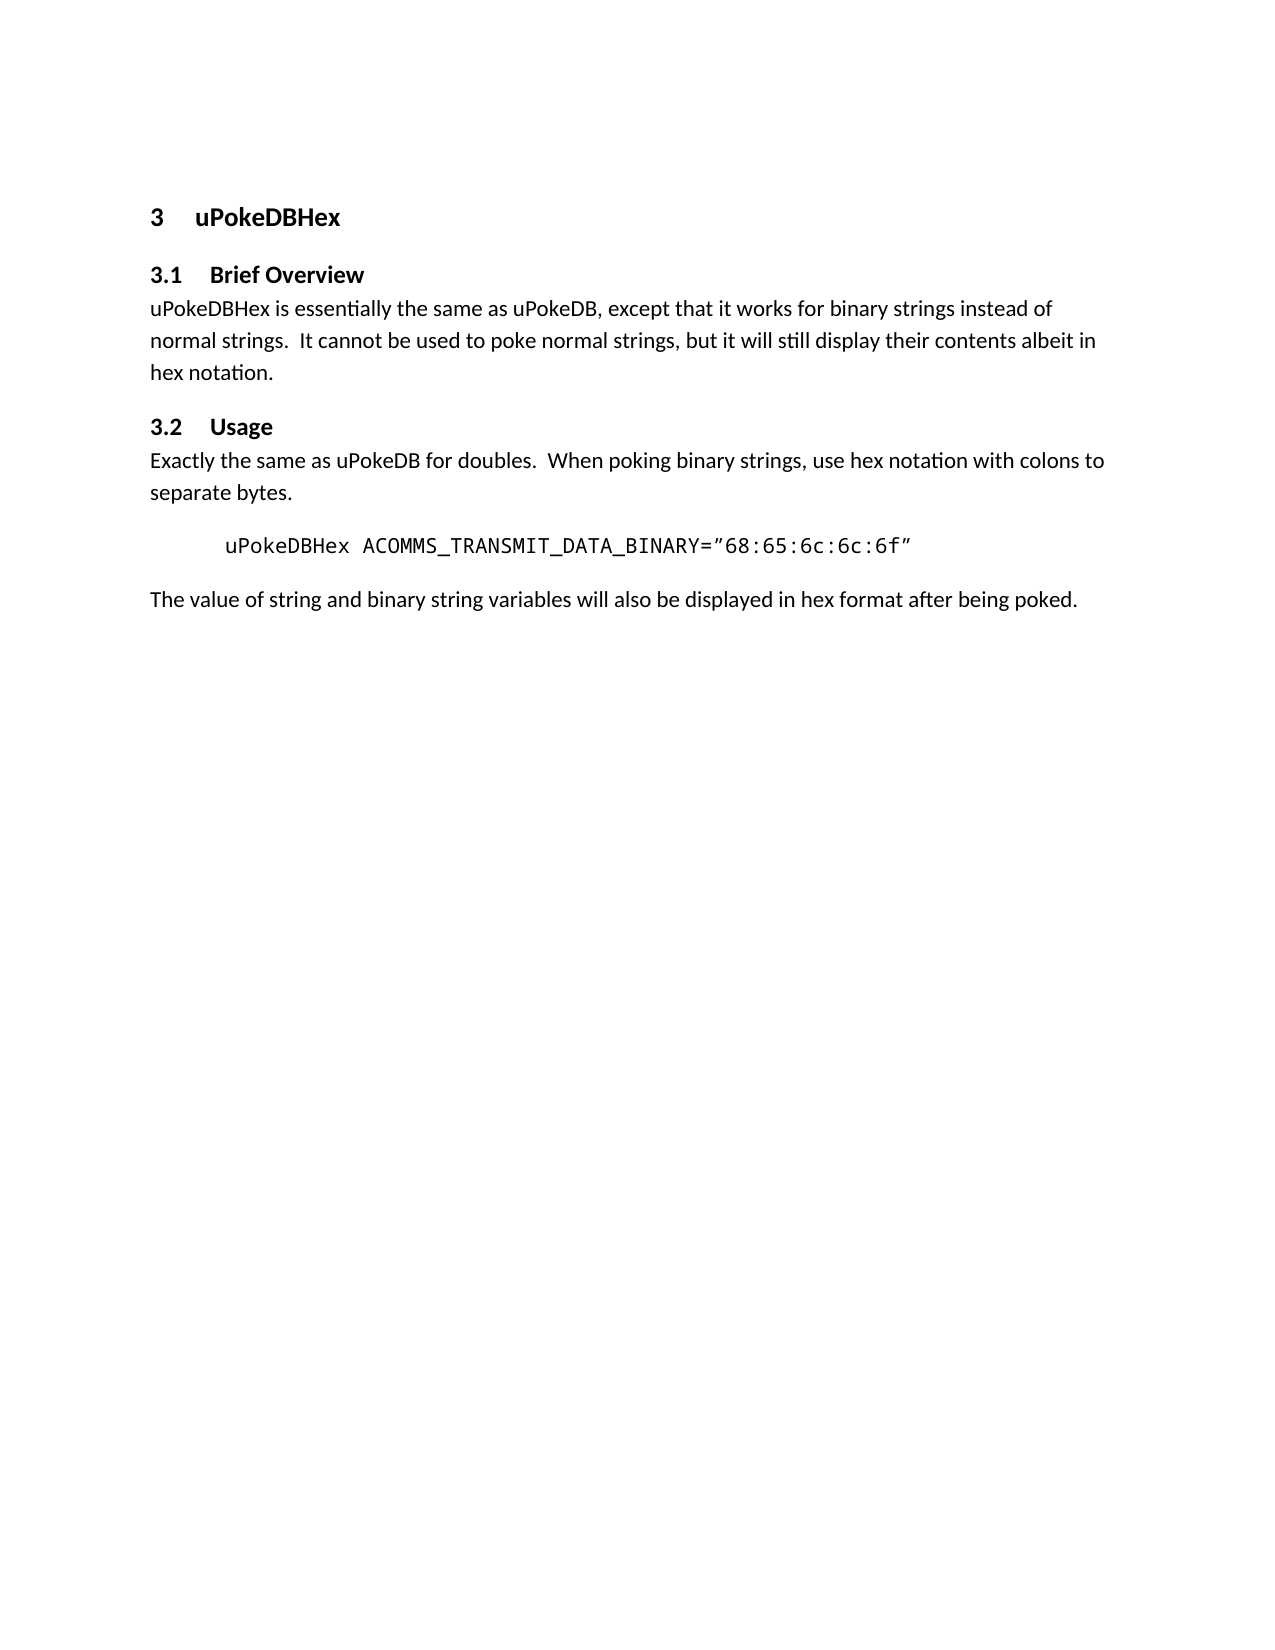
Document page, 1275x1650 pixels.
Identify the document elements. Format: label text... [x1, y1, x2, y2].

text The value of string and binary string variables will also be displayed in hex format after being poked. [150, 585, 1125, 613]
subtitle Brief Overview [150, 259, 1125, 289]
text uPokeDBHex ACOMMS_TRANSMIT_DATA_BINARY=”68:65:6c:6c:6f” [150, 531, 1125, 560]
subtitle Usage [150, 411, 1125, 442]
text uPokeDBHex is essentially the same as uPokeDB, except that it works for binary strings instead of normal strings. It cannot be used to poke normal strings, but it will still display their contents albeit in hex notation. [150, 294, 1125, 386]
text Exactly the same as uPokeDB for doubles. When poking binary strings, use hex notation with colons to separate bytes. [150, 446, 1125, 506]
subtitle uPokeDBHex [150, 200, 1125, 233]
